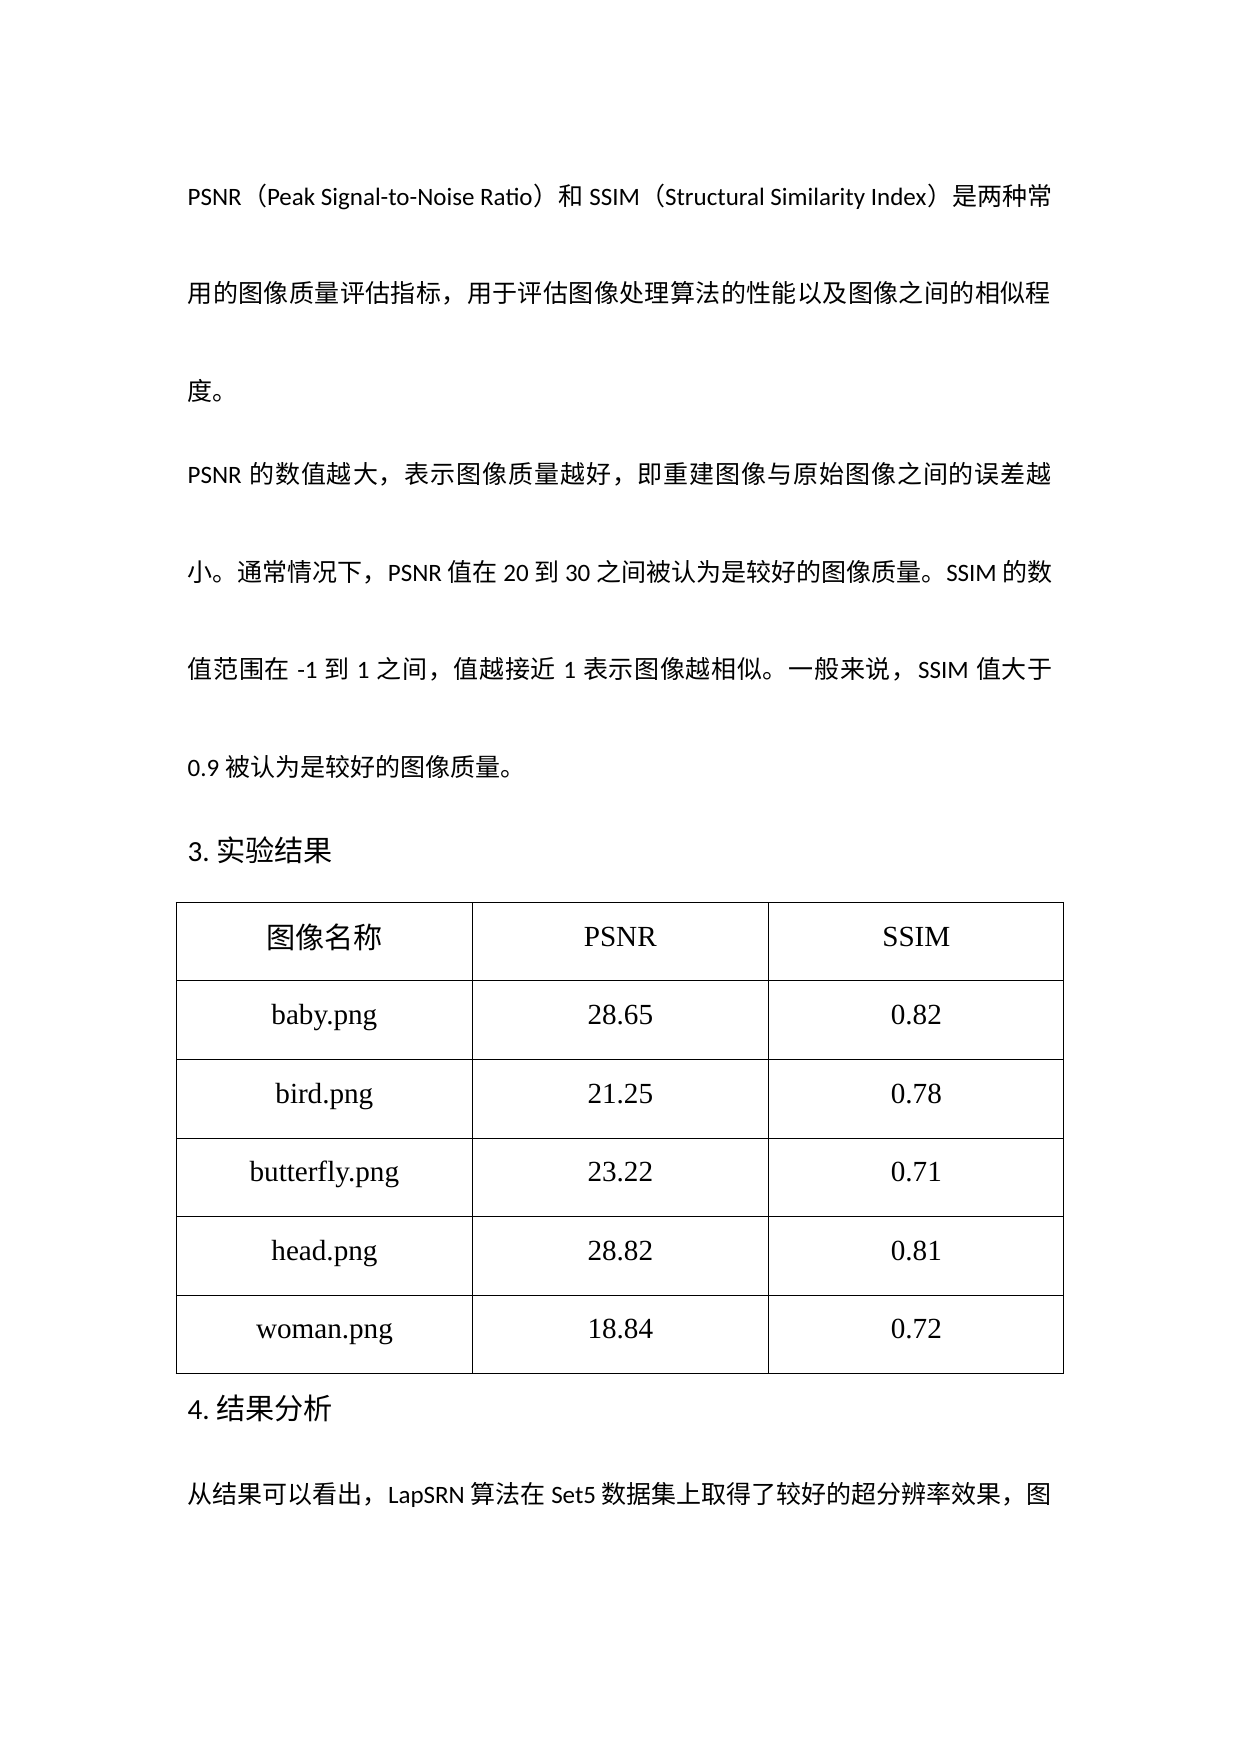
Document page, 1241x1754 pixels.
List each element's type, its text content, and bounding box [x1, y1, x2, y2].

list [187, 1460, 1053, 1525]
table_cell 0.82 [769, 981, 1063, 1059]
table_cell baby.png [177, 981, 472, 1059]
table_cell butterfly.png [177, 1139, 472, 1216]
table_cell 21.25 [473, 1060, 768, 1137]
text PSNR（Peak Signal-to-Noise Ratio）和 SSIM（Structural Similarity Index）是两种常用的图像质量评估指标，用于评估图像处理算法的性能以及图像之间的相似程度。 [187, 162, 1053, 422]
table_header SSIM [769, 903, 1063, 980]
table_cell head.png [177, 1217, 472, 1294]
table_cell 28.82 [473, 1217, 768, 1294]
list 4. 结果分析 [187, 1374, 1053, 1439]
table_cell 0.71 [769, 1139, 1063, 1216]
table_cell 0.78 [769, 1060, 1063, 1137]
list 实验结果 [187, 816, 1053, 881]
table_cell 23.22 [473, 1139, 768, 1216]
table_header 图像名称 [177, 903, 472, 980]
table_cell 18.84 [473, 1296, 768, 1373]
table_cell 0.81 [769, 1217, 1063, 1294]
table_cell woman.png [177, 1296, 472, 1373]
table_header PSNR [473, 903, 768, 980]
table_cell bird.png [177, 1060, 472, 1137]
table_cell 28.65 [473, 981, 768, 1059]
text PSNR 的数值越大，表示图像质量越好，即重建图像与原始图像之间的误差越小。通常情况下，PSNR 值在 20 到 30 之间被认为是较好的图像质量。SSIM 的数值范围在 -1 到 1 之间，值越接近 1 表示图像越相似。一般来说，SSIM 值大于 0.9 被认为是较好的图像质量。 [187, 440, 1053, 798]
table_cell 0.72 [769, 1296, 1063, 1373]
